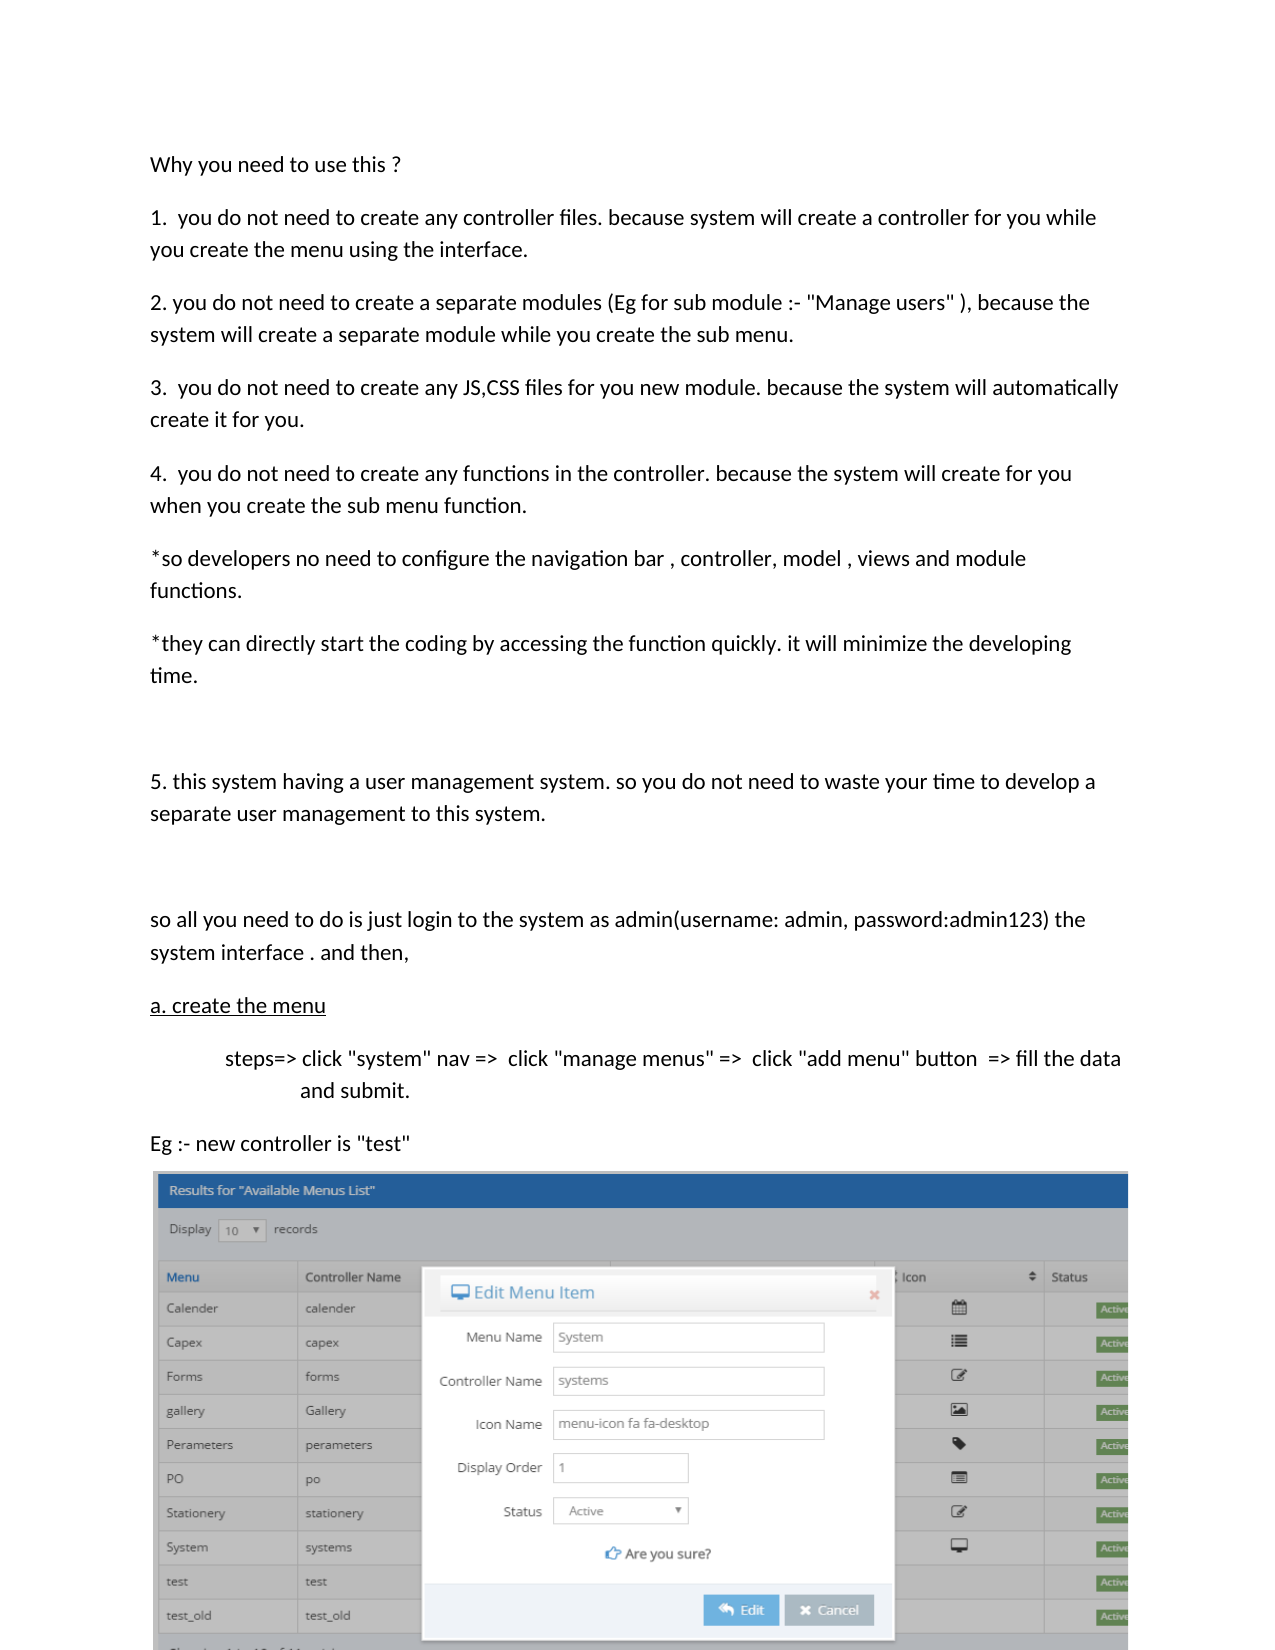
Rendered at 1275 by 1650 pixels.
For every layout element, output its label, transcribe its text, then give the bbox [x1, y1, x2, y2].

text so all you need to do is just login to the system as admin(username: admin, password:admin123) the system interface . and then, [150, 906, 1125, 966]
text 1. you do not need to create any controller files. because system will create a controller for you while you create the menu using the interface. [150, 203, 1125, 263]
text *so developers no need to configure the navigation bar , controller, model , views and module functions. [150, 544, 1125, 604]
picture [153, 1171, 1129, 1650]
text 4. you do not need to create any functions in the controller. because the system will create for you when you create the sub menu function. [150, 459, 1125, 519]
text Eg :- new controller is "test" [150, 1129, 1125, 1157]
text steps=> click "system" nav => click "manage menus" => click "add menu" button => fill the data and submit. [150, 1044, 1125, 1104]
text 2. you do not need to create a separate modules (Eg for sub module :- "Manage users" ), because the system will create a separate module while you create the sub menu. [150, 288, 1125, 348]
text *they can directly start the coding by accessing the function quickly. it will minimize the developing time. [150, 629, 1125, 689]
text a. create the menu [150, 991, 1125, 1019]
text 5. this system having a user management system. so you do not need to waste your time to develop a separate user management to this system. [150, 767, 1125, 827]
text 3. you do not need to create any JS,CSS files for you new module. because the system will automatically create it for you. [150, 373, 1125, 434]
text Why you need to use this ? [150, 150, 1125, 178]
